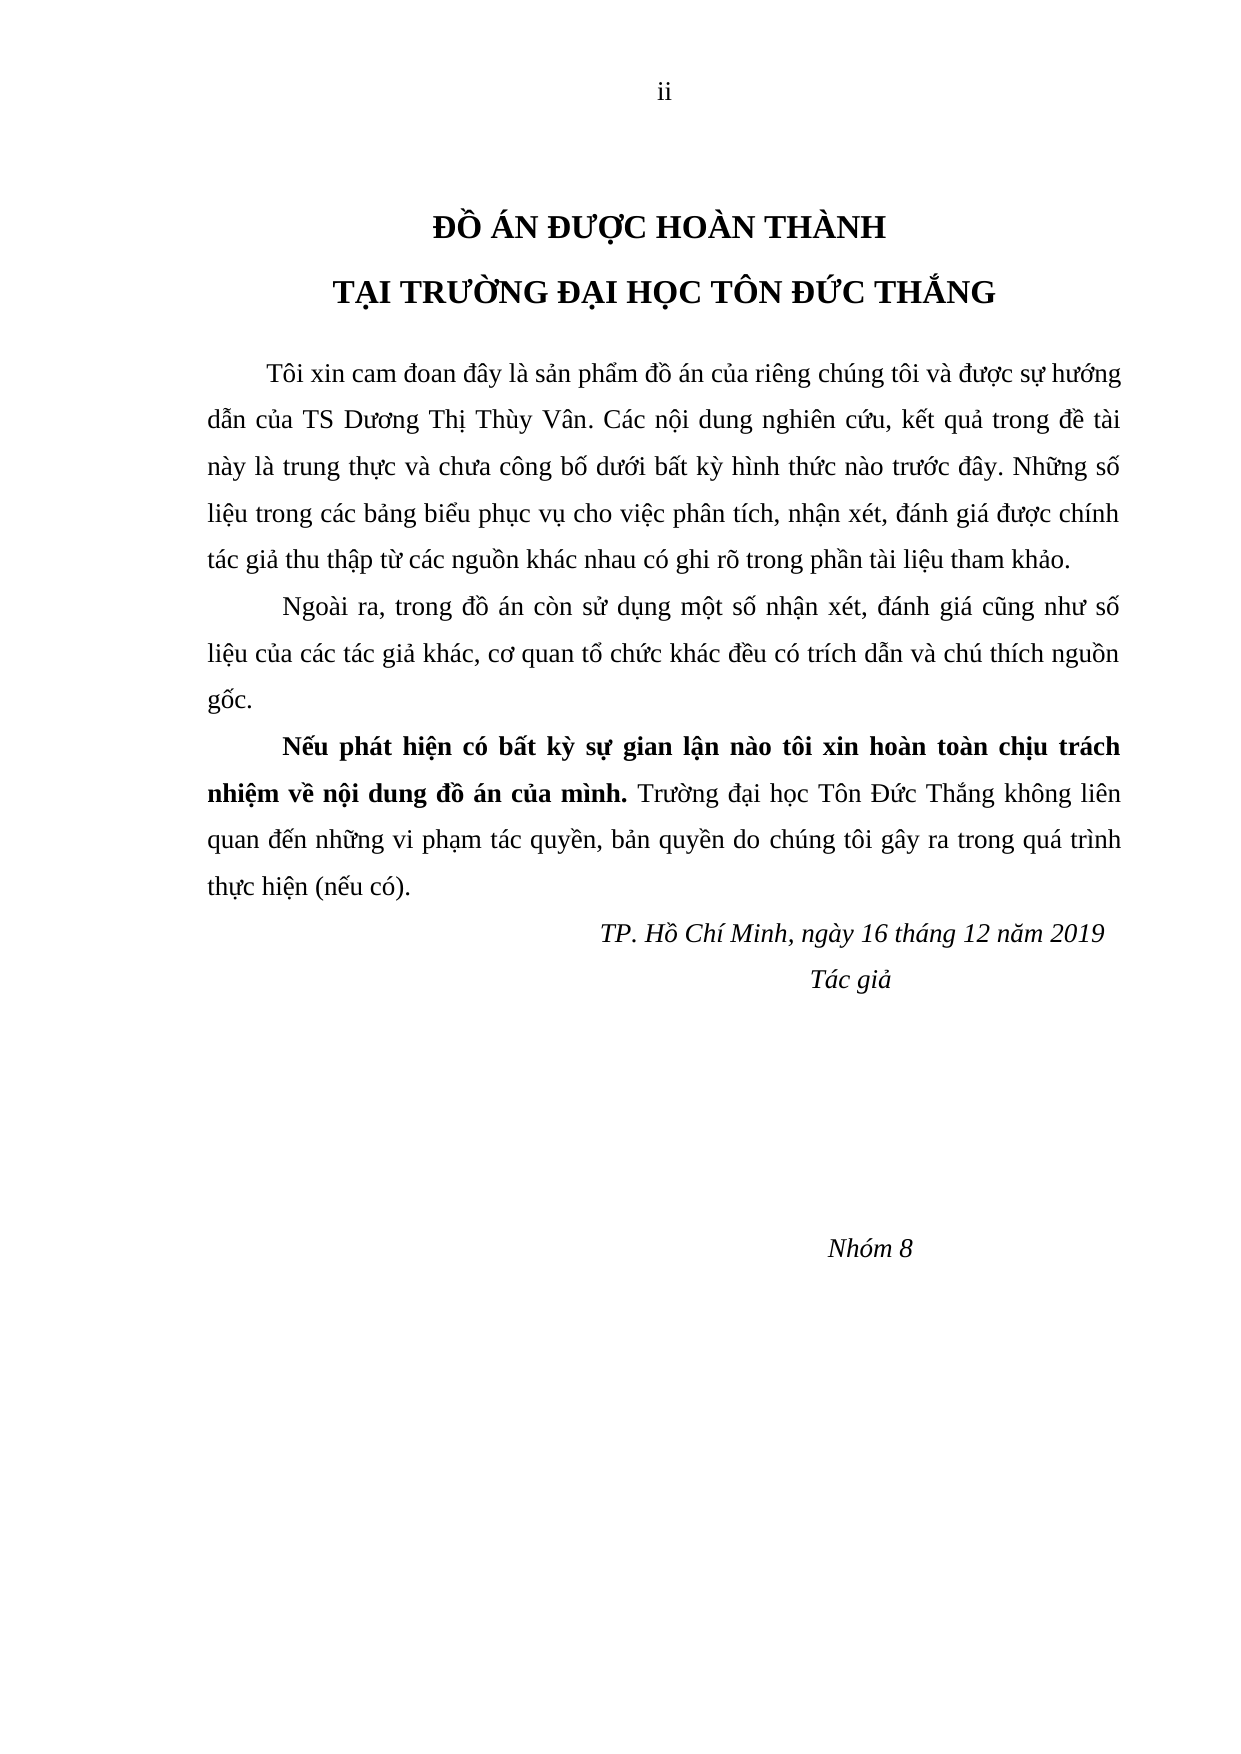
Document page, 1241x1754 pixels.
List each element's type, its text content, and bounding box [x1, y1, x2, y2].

text Nhóm 8 [207, 1232, 1122, 1263]
text TP. Hồ Chí Minh, ngày 16 tháng 12 năm 2019 [582, 917, 1122, 948]
text TẠI TRƯỜNG ĐẠI HỌC TÔN ĐỨC THẮNG [207, 272, 1122, 310]
text Tôi xin cam đoan đây là sản phẩm đồ án của riêng chúng tôi và được sự hướng dẫn của TS Dương Thị Thùy Vân. Các nội dung nghiên cứu, kết quả trong đề tài này là trung thực và chưa công bố dưới bất kỳ hình thức nào trước đây. Những số liệu trong các bảng biểu phục vụ cho việc phân tích, nhận xét, đánh giá được chính tác giả thu thập từ các nguồn khác nhau có ghi rõ trong phần tài liệu tham khảo. [207, 357, 1122, 575]
text Nếu phát hiện có bất kỳ sự gian lận nào tôi xin hoàn toàn chịu trách nhiệm về nội dung đồ án của mình. Trường đại học Tôn Đức Thắng không liên quan đến những vi phạm tác quyền, bản quyền do chúng tôi gây ra trong quá trình thực hiện (nếu có). [207, 730, 1122, 901]
text Tác giả [582, 963, 1122, 995]
text ĐỒ ÁN ĐƯỢC HOÀN THÀNH [357, 207, 1122, 245]
text Ngoài ra, trong đồ án còn sử dụng một số nhận xét, đánh giá cũng như số liệu của các tác giả khác, cơ quan tổ chức khác đều có trích dẫn và chú thích nguồn gốc. [207, 590, 1122, 715]
